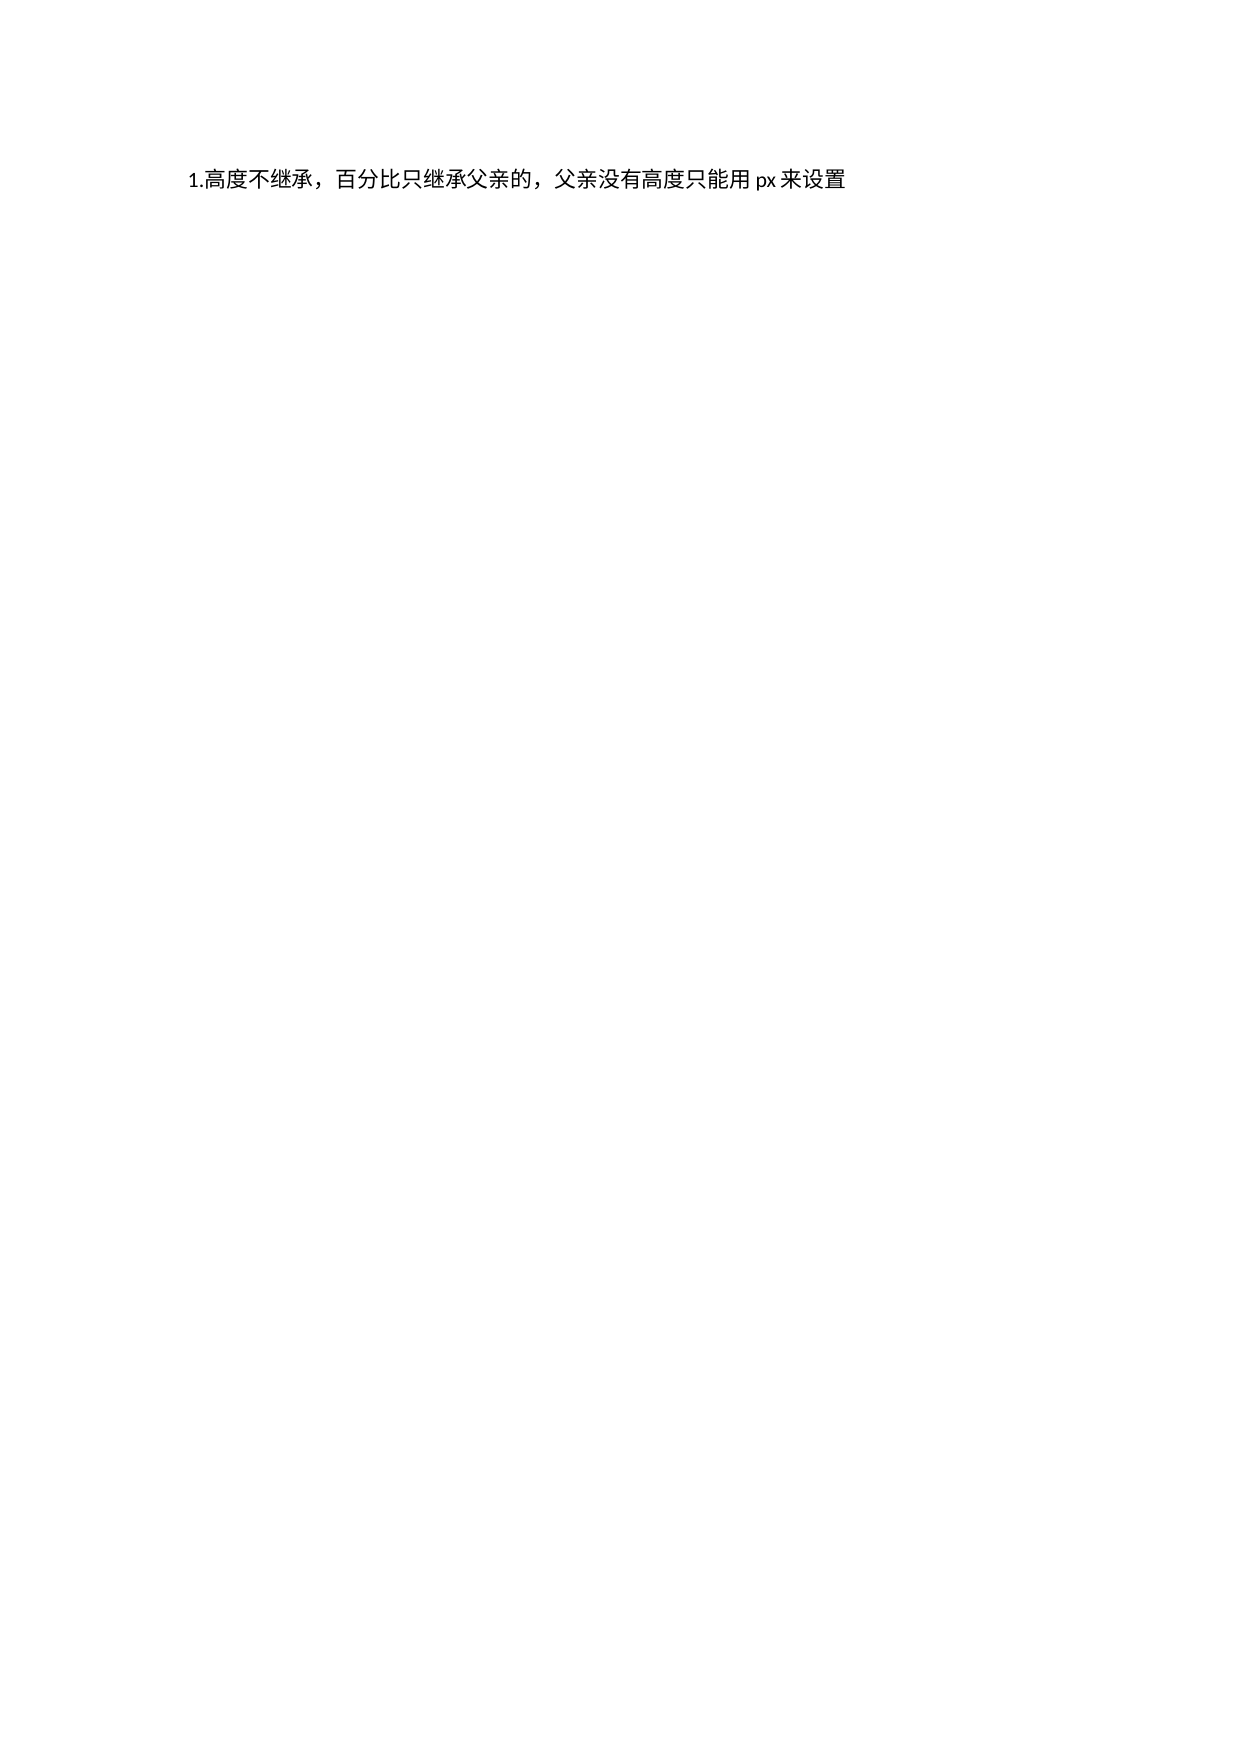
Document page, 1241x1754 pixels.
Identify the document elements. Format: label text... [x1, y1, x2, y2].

text 1.高度不继承，百分比只继承父亲的，父亲没有高度只能用px来设置 [187, 162, 1053, 194]
